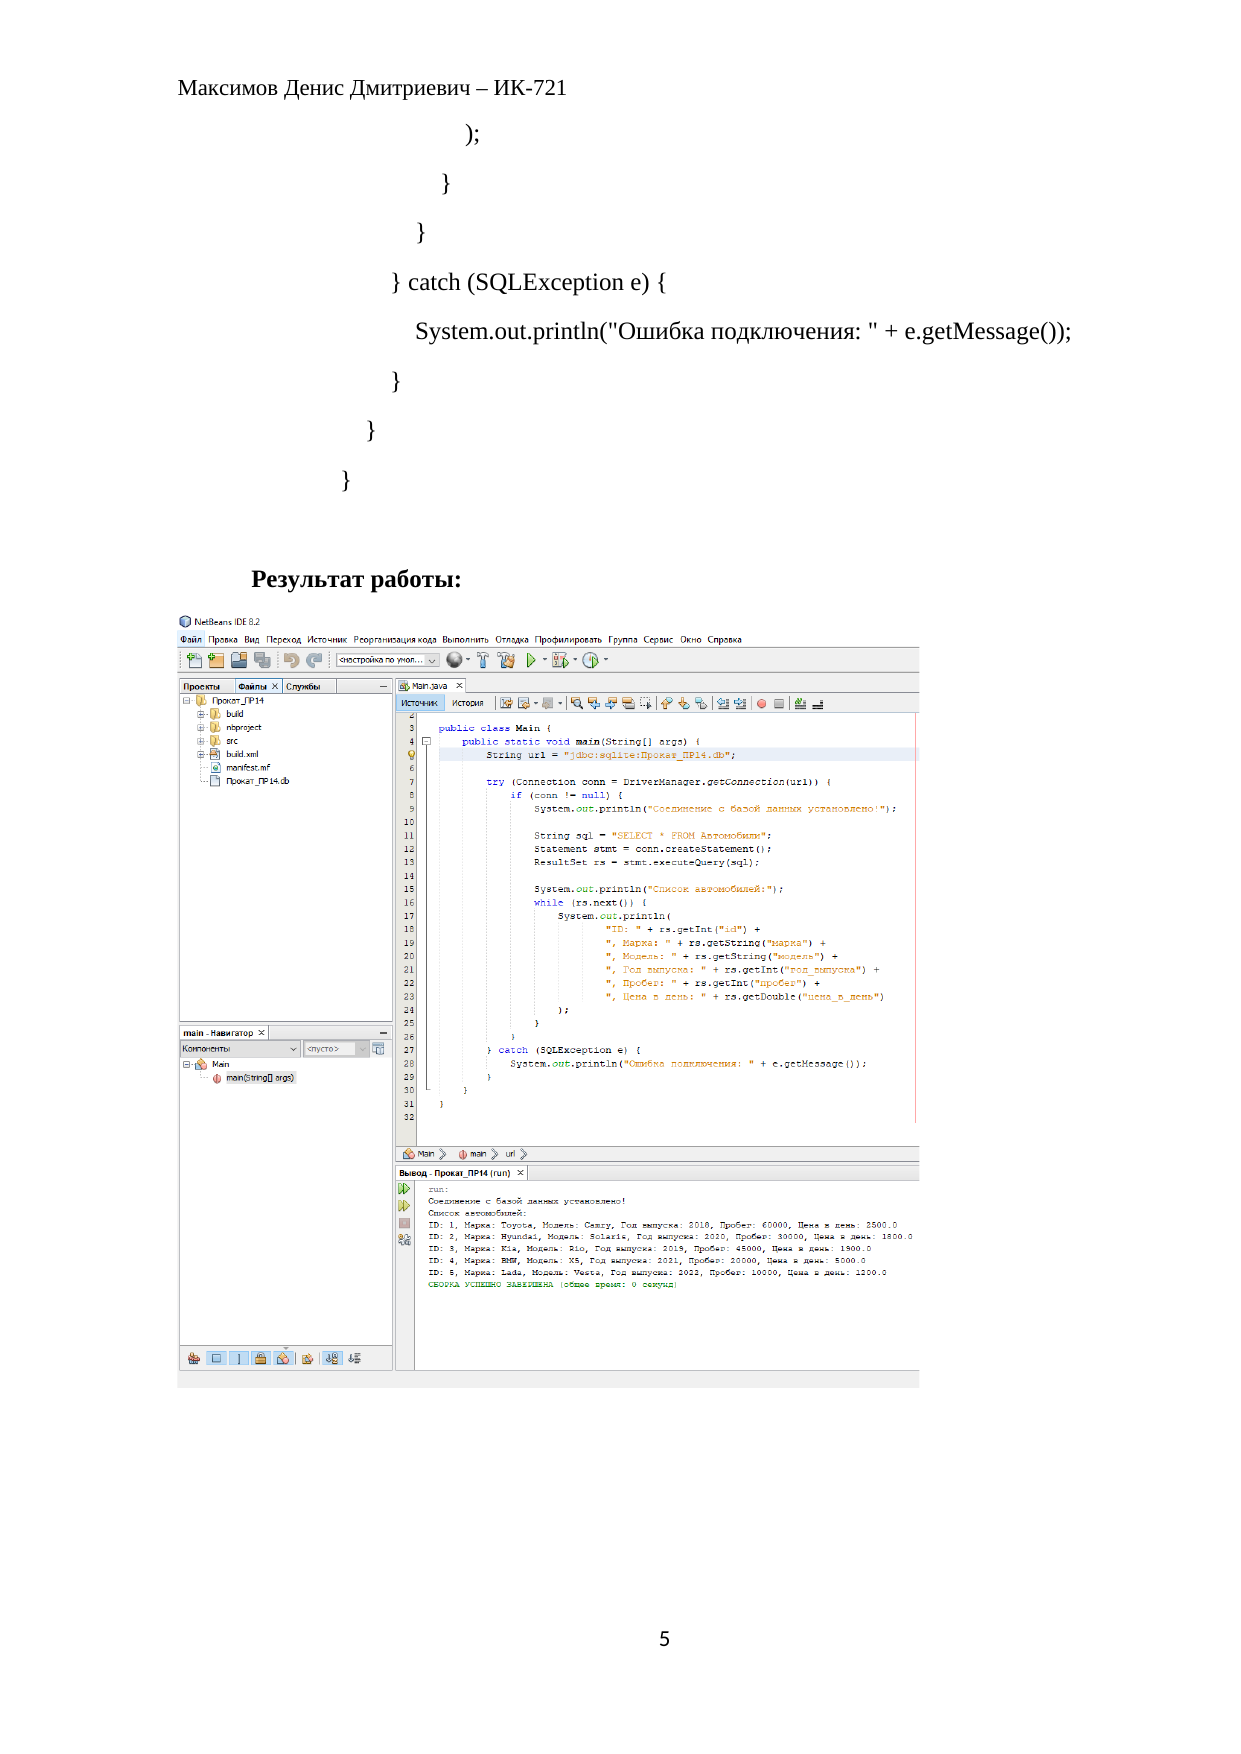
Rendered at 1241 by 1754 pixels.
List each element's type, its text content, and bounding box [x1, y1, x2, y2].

text } [251, 168, 1152, 196]
text ); [251, 118, 1152, 147]
text } [251, 366, 1152, 395]
text } catch (SQLException e) { [251, 267, 1152, 296]
text } [251, 217, 1152, 246]
picture [177, 613, 920, 1388]
text } [251, 416, 1152, 444]
text } [251, 465, 1152, 494]
text Результат работы: [177, 564, 1152, 593]
text System.out.println("Ошибка подключения: " + e.getMessage()); [251, 316, 1152, 345]
